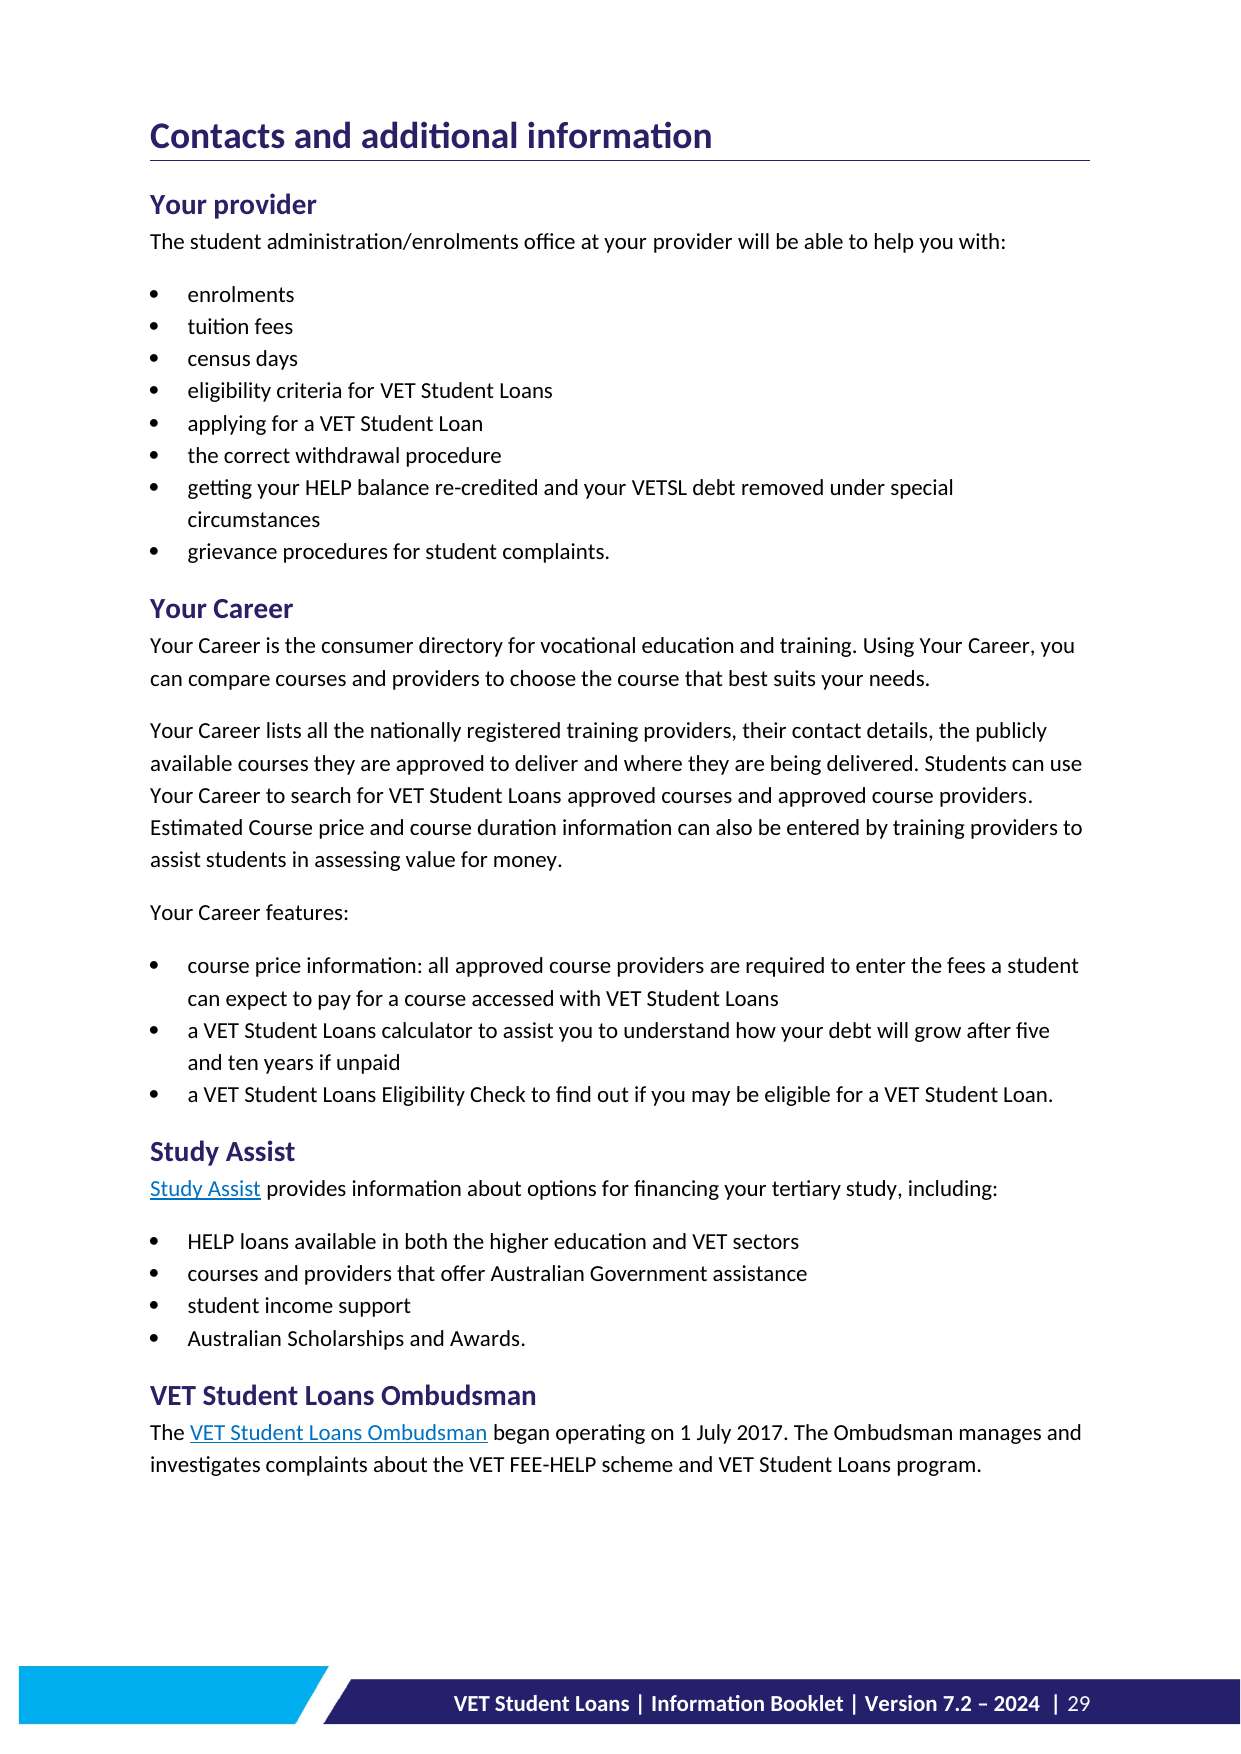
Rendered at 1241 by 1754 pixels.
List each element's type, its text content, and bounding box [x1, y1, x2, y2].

list applying for a VET Student Loan [150, 409, 1090, 437]
list a VET Student Loans calculator to assist you to understand how your debt will grow after five and ten years if unpaid [150, 1016, 1090, 1076]
list student income support [150, 1292, 1090, 1319]
list tuition fees [150, 312, 1090, 340]
text Your Career lists all the nationally registered training providers, their contact details, the publicly available courses they are approved to deliver and where they are being delivered. Students can use Your Career to search for VET Student Loans approved courses and approved course providers. Estimated Course price and course duration information can also be entered by training providers to assist students in assessing value for money. [150, 717, 1090, 873]
text Your Career is the consumer directory for vocational education and training. Using Your Career, you can compare courses and providers to choose the course that best suits your needs. [150, 631, 1090, 692]
list HELP loans available in both the higher education and VET sectors [150, 1227, 1090, 1255]
subtitle Your provider [150, 186, 1090, 222]
text The VET Student Loans Ombudsman began operating on 1 July 2017. The Ombudsman manages and investigates complaints about the VET FEE-HELP scheme and VET Student Loans program. [150, 1418, 1090, 1478]
list eligibility criteria for VET Student Loans [150, 377, 1090, 404]
subtitle Contacts and additional information [150, 112, 1090, 160]
picture [18, 1666, 1241, 1737]
list grievance procedures for student complaints. [150, 537, 1090, 566]
list enrolments [150, 280, 1090, 308]
text The student administration/enrolments office at your provider will be able to help you with: [150, 227, 1090, 255]
text Your Career features: [150, 898, 1090, 926]
list course price information: all approved course providers are required to enter the fees a student can expect to pay for a course accessed with VET Student Loans [150, 951, 1090, 1012]
list a VET Student Loans Eligibility Check to find out if you may be eligible for a VET Student Loan. [150, 1080, 1090, 1108]
list getting your HELP balance re-credited and your VETSL debt removed under special circumstances [150, 473, 1090, 533]
text Study Assist provides information about options for financing your tertiary study, including: [150, 1174, 1090, 1202]
list the correct withdrawal procedure [150, 441, 1090, 469]
subtitle Study Assist [150, 1133, 1090, 1169]
list Australian Scholarships and Awards. [150, 1324, 1090, 1352]
subtitle Your Career [150, 591, 1090, 626]
list census days [150, 344, 1090, 372]
subtitle VET Student Loans Ombudsman [150, 1377, 1090, 1412]
list courses and providers that offer Australian Government assistance [150, 1259, 1090, 1287]
